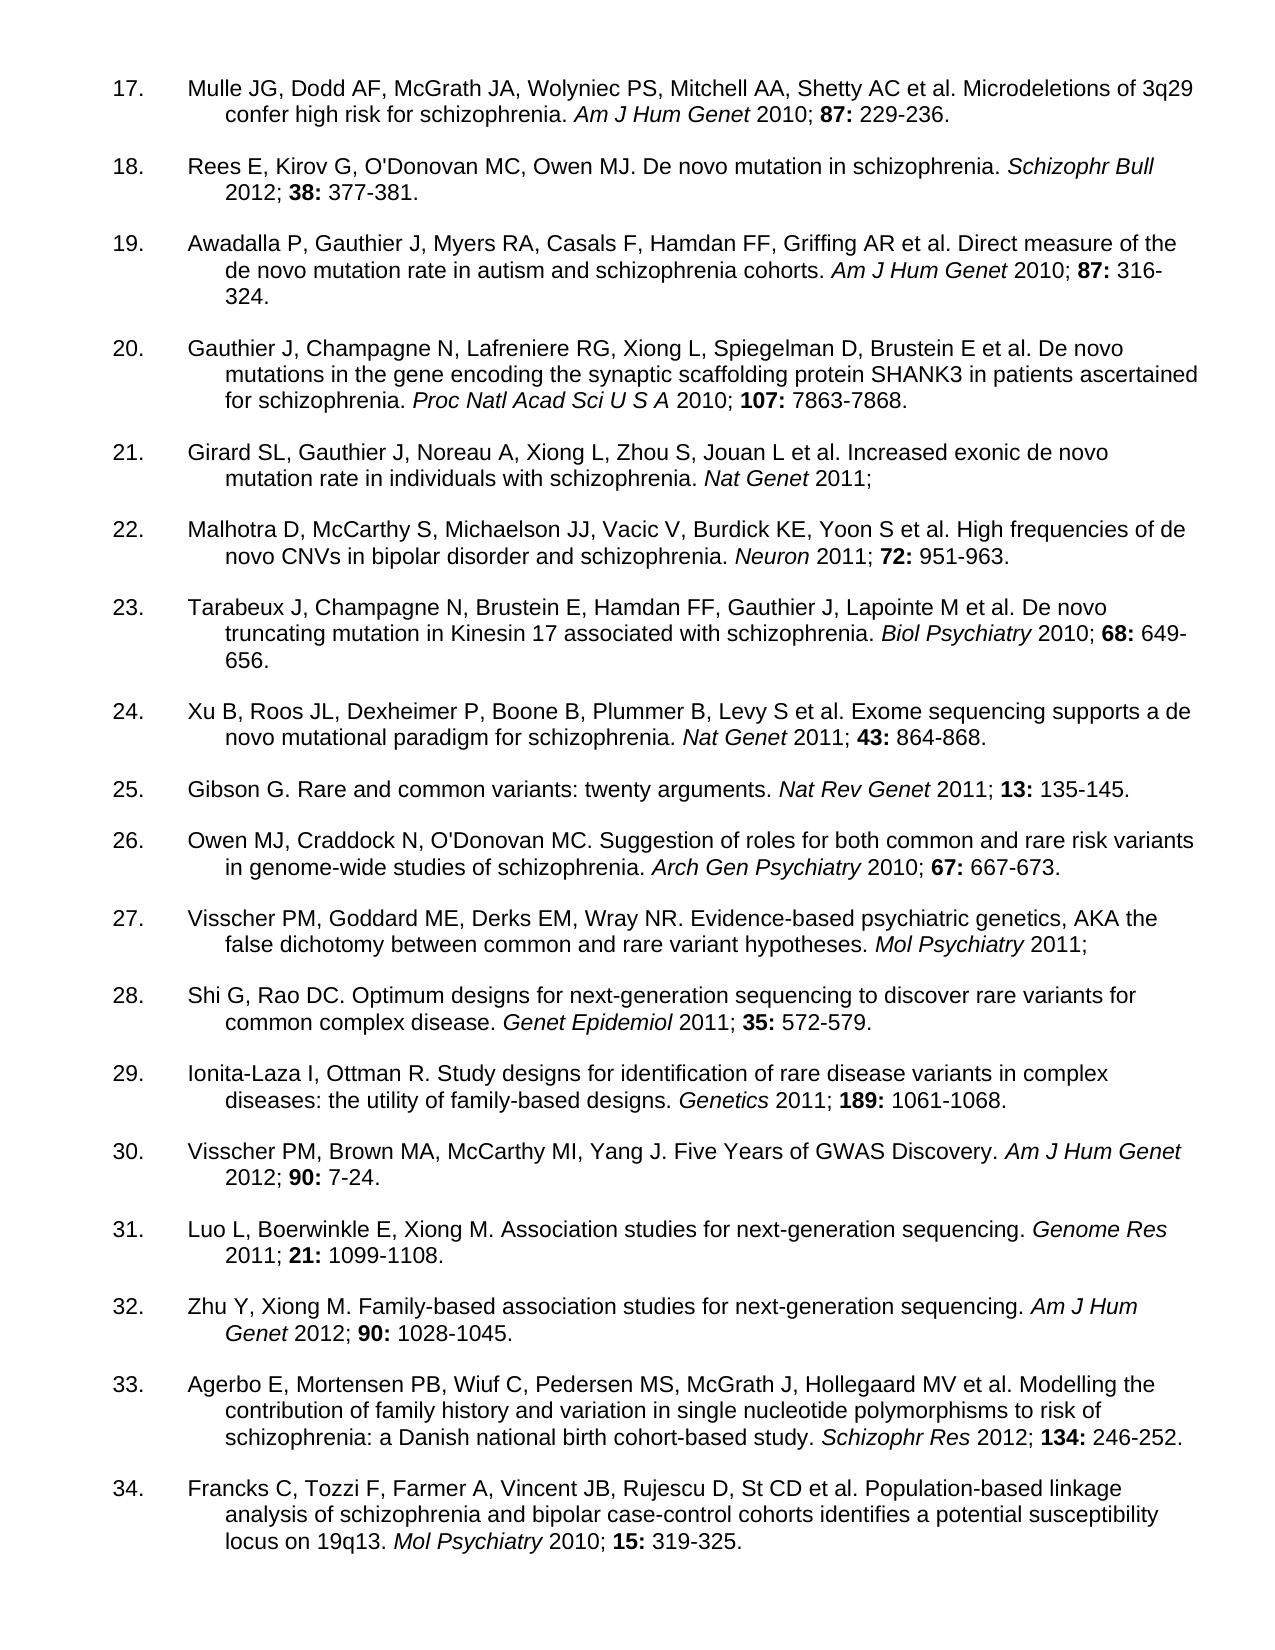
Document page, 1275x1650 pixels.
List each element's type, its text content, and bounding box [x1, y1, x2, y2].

text 23. Tarabeux J, Champagne N, Brustein E, Hamdan FF, Gauthier J, Lapointe M et al. De novo truncating mutation in Kinesin 17 associated with schizophrenia. Biol Psychiatry 2010; 68: 649-656. [75, 594, 1200, 673]
text 28. Shi G, Rao DC. Optimum designs for next-generation sequencing to discover rare variants for common complex disease. Genet Epidemiol 2011; 35: 572-579. [75, 982, 1200, 1035]
text 20. Gauthier J, Champagne N, Lafreniere RG, Xiong L, Spiegelman D, Brustein E et al. De novo mutations in the gene encoding the synaptic scaffolding protein SHANK3 in patients ascertained for schizophrenia. Proc Natl Acad Sci U S A 2010; 107: 7863-7868. [75, 334, 1200, 413]
text 25. Gibson G. Rare and common variants: twenty arguments. Nat Rev Genet 2011; 13: 135-145. [75, 776, 1200, 802]
text 29. Ionita-Laza I, Ottman R. Study designs for identification of rare disease variants in complex diseases: the utility of family-based designs. Genetics 2011; 189: 1061-1068. [75, 1060, 1200, 1113]
text 17. Mulle JG, Dodd AF, McGrath JA, Wolyniec PS, Mitchell AA, Shetty AC et al. Microdeletions of 3q29 confer high risk for schizophrenia. Am J Hum Genet 2010; 87: 229-236. [75, 75, 1200, 128]
text 18. Rees E, Kirov G, O'Donovan MC, Owen MJ. De novo mutation in schizophrenia. Schizophr Bull 2012; 38: 377-381. [75, 153, 1200, 205]
text 21. Girard SL, Gauthier J, Noreau A, Xiong L, Zhou S, Jouan L et al. Increased exonic de novo mutation rate in individuals with schizophrenia. Nat Genet 2011; [75, 438, 1200, 491]
text 32. Zhu Y, Xiong M. Family-based association studies for next-generation sequencing. Am J Hum Genet 2012; 90: 1028-1045. [75, 1293, 1200, 1346]
text 24. Xu B, Roos JL, Dexheimer P, Boone B, Plummer B, Levy S et al. Exome sequencing supports a de novo mutational paradigm for schizophrenia. Nat Genet 2011; 43: 864-868. [75, 698, 1200, 751]
text 30. Visscher PM, Brown MA, McCarthy MI, Yang J. Five Years of GWAS Discovery. Am J Hum Genet 2012; 90: 7-24. [75, 1138, 1200, 1191]
text 33. Agerbo E, Mortensen PB, Wiuf C, Pedersen MS, McGrath J, Hollegaard MV et al. Modelling the contribution of family history and variation in single nucleotide polymorphisms to risk of schizophrenia: a Danish national birth cohort-based study. Schizophr Res 2012; 134: 246-252. [75, 1371, 1200, 1450]
text 26. Owen MJ, Craddock N, O'Donovan MC. Suggestion of roles for both common and rare risk variants in genome-wide studies of schizophrenia. Arch Gen Psychiatry 2010; 67: 667-673. [75, 827, 1200, 880]
text 34. Francks C, Tozzi F, Farmer A, Vincent JB, Rujescu D, St CD et al. Population-based linkage analysis of schizophrenia and bipolar case-control cohorts identifies a potential susceptibility locus on 19q13. Mol Psychiatry 2010; 15: 319-325. [75, 1475, 1200, 1554]
text 22. Malhotra D, McCarthy S, Michaelson JJ, Vacic V, Burdick KE, Yoon S et al. High frequencies of de novo CNVs in bipolar disorder and schizophrenia. Neuron 2011; 72: 951-963. [75, 516, 1200, 569]
text 19. Awadalla P, Gauthier J, Myers RA, Casals F, Hamdan FF, Griffing AR et al. Direct measure of the de novo mutation rate in autism and schizophrenia cohorts. Am J Hum Genet 2010; 87: 316-324. [75, 230, 1200, 309]
text 27. Visscher PM, Goddard ME, Derks EM, Wray NR. Evidence-based psychiatric genetics, AKA the false dichotomy between common and rare variant hypotheses. Mol Psychiatry 2011; [75, 905, 1200, 957]
text 31. Luo L, Boerwinkle E, Xiong M. Association studies for next-generation sequencing. Genome Res 2011; 21: 1099-1108. [75, 1216, 1200, 1268]
